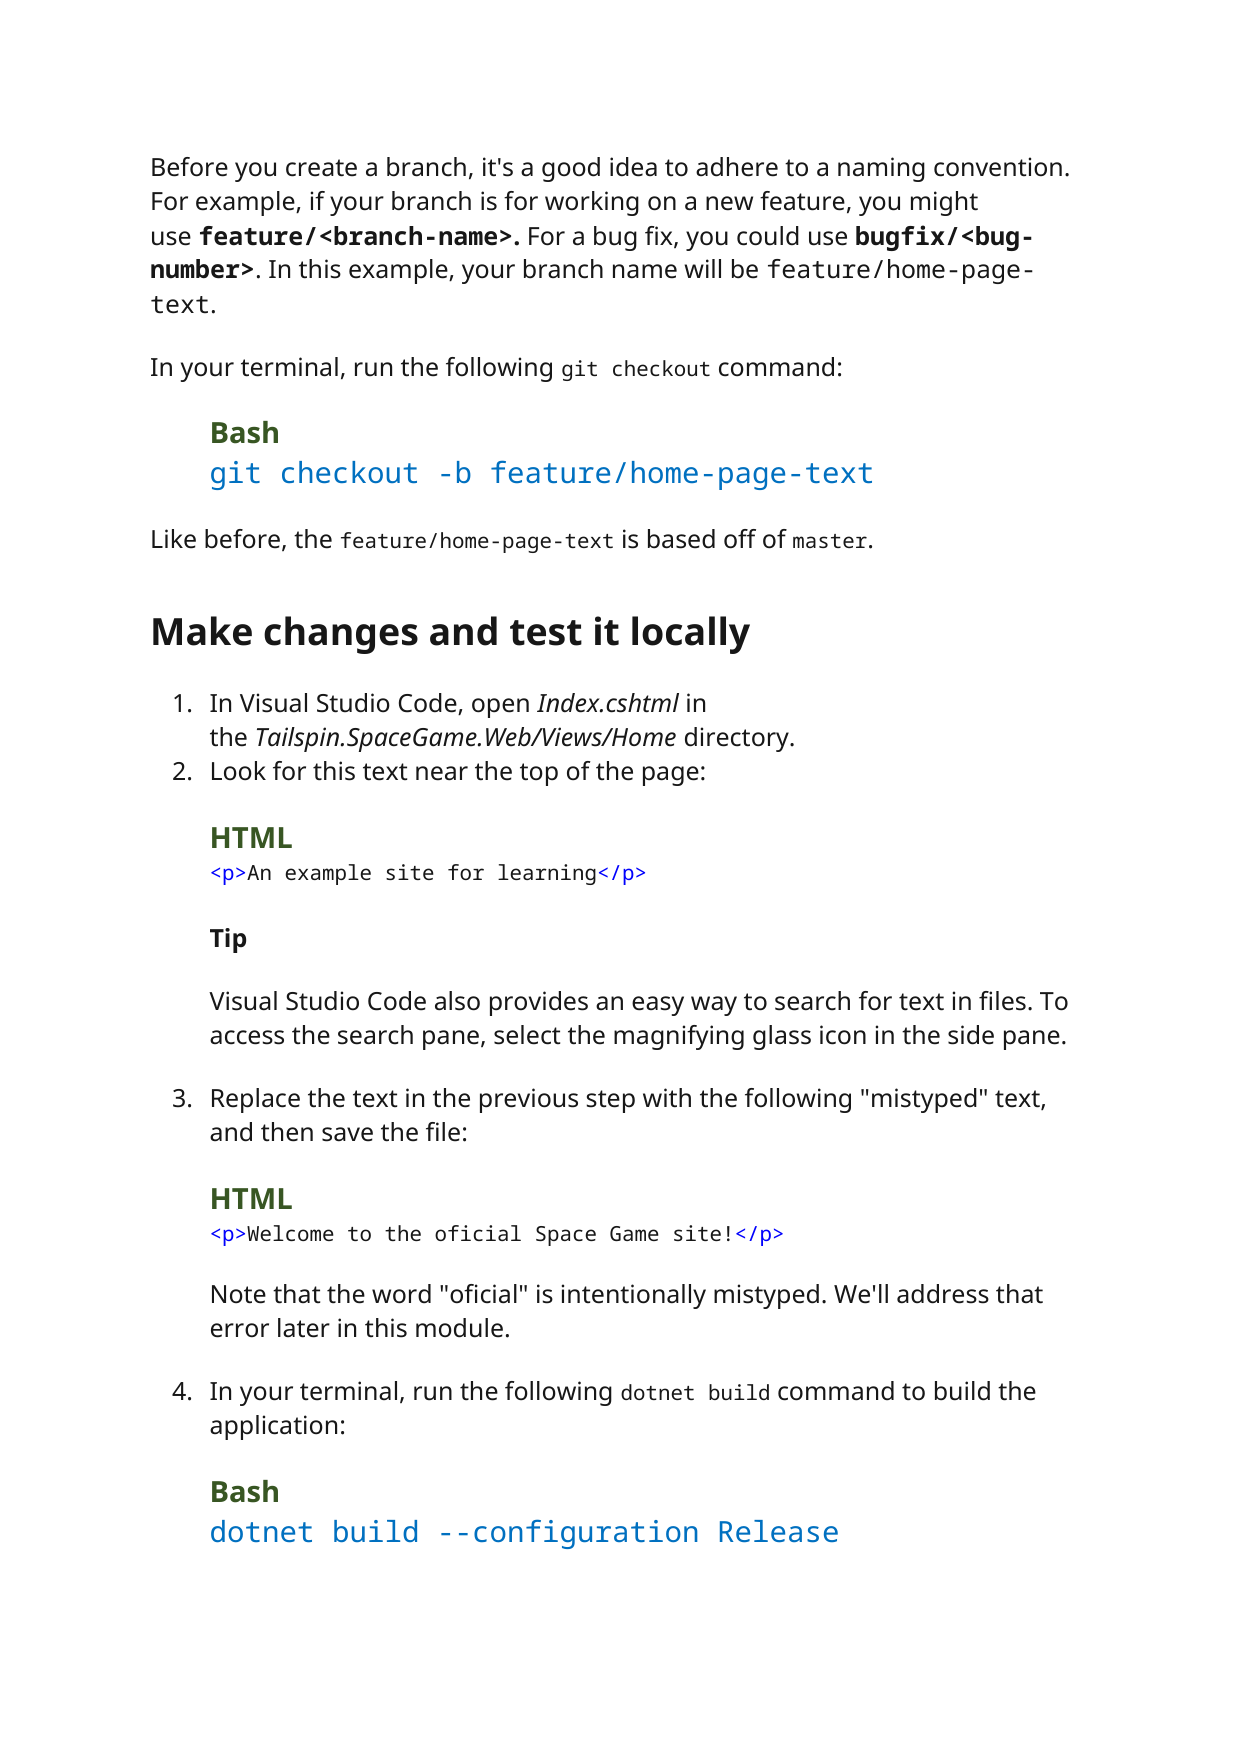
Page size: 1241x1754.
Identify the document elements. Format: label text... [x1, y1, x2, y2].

text Before you create a branch, it's a good idea to adhere to a naming convention. For example, if your branch is for working on a new feature, you might use feature/<branch-name>. For a bug fix, you could use bugfix/<bug-number>. In this example, your branch name will be feature/home-page-text. [150, 150, 1090, 320]
text In your terminal, run the following git checkout command: [150, 349, 1090, 383]
text Bash [209, 413, 1090, 452]
text dotnet build --configuration Release [209, 1511, 1090, 1551]
text HTML [209, 1178, 1090, 1218]
text git checkout -b feature/home-page-text [209, 452, 1090, 492]
text Bash [209, 1471, 1090, 1511]
text HTML [209, 817, 1090, 857]
text Visual Studio Code also provides an easy way to search for text in files. To access the search pane, select the magnifying glass icon in the side pane. [209, 983, 1090, 1052]
list In your terminal, run the following dotnet build command to build the application: [172, 1374, 1090, 1442]
list Replace the text in the previous step with the following "mistyped" text, and then save the file: [172, 1081, 1090, 1149]
list Look for this text near the top of the page: [172, 754, 1090, 788]
text Make changes and test it locally [150, 605, 1090, 656]
list In Visual Studio Code, open Index.cshtml in the Tailspin.SpaceGame.Web/Views/Home directory. [172, 686, 1090, 754]
text Like before, the feature/home-page-text is based off of master. [150, 521, 1090, 555]
text Note that the word "oficial" is intentionally mistyped. We'll address that error later in this module. [209, 1277, 1090, 1345]
text Tip [209, 920, 1090, 954]
text <p>An example site for learning</p> [209, 857, 1090, 886]
text <p>Welcome to the oficial Space Game site!</p> [209, 1218, 1090, 1247]
